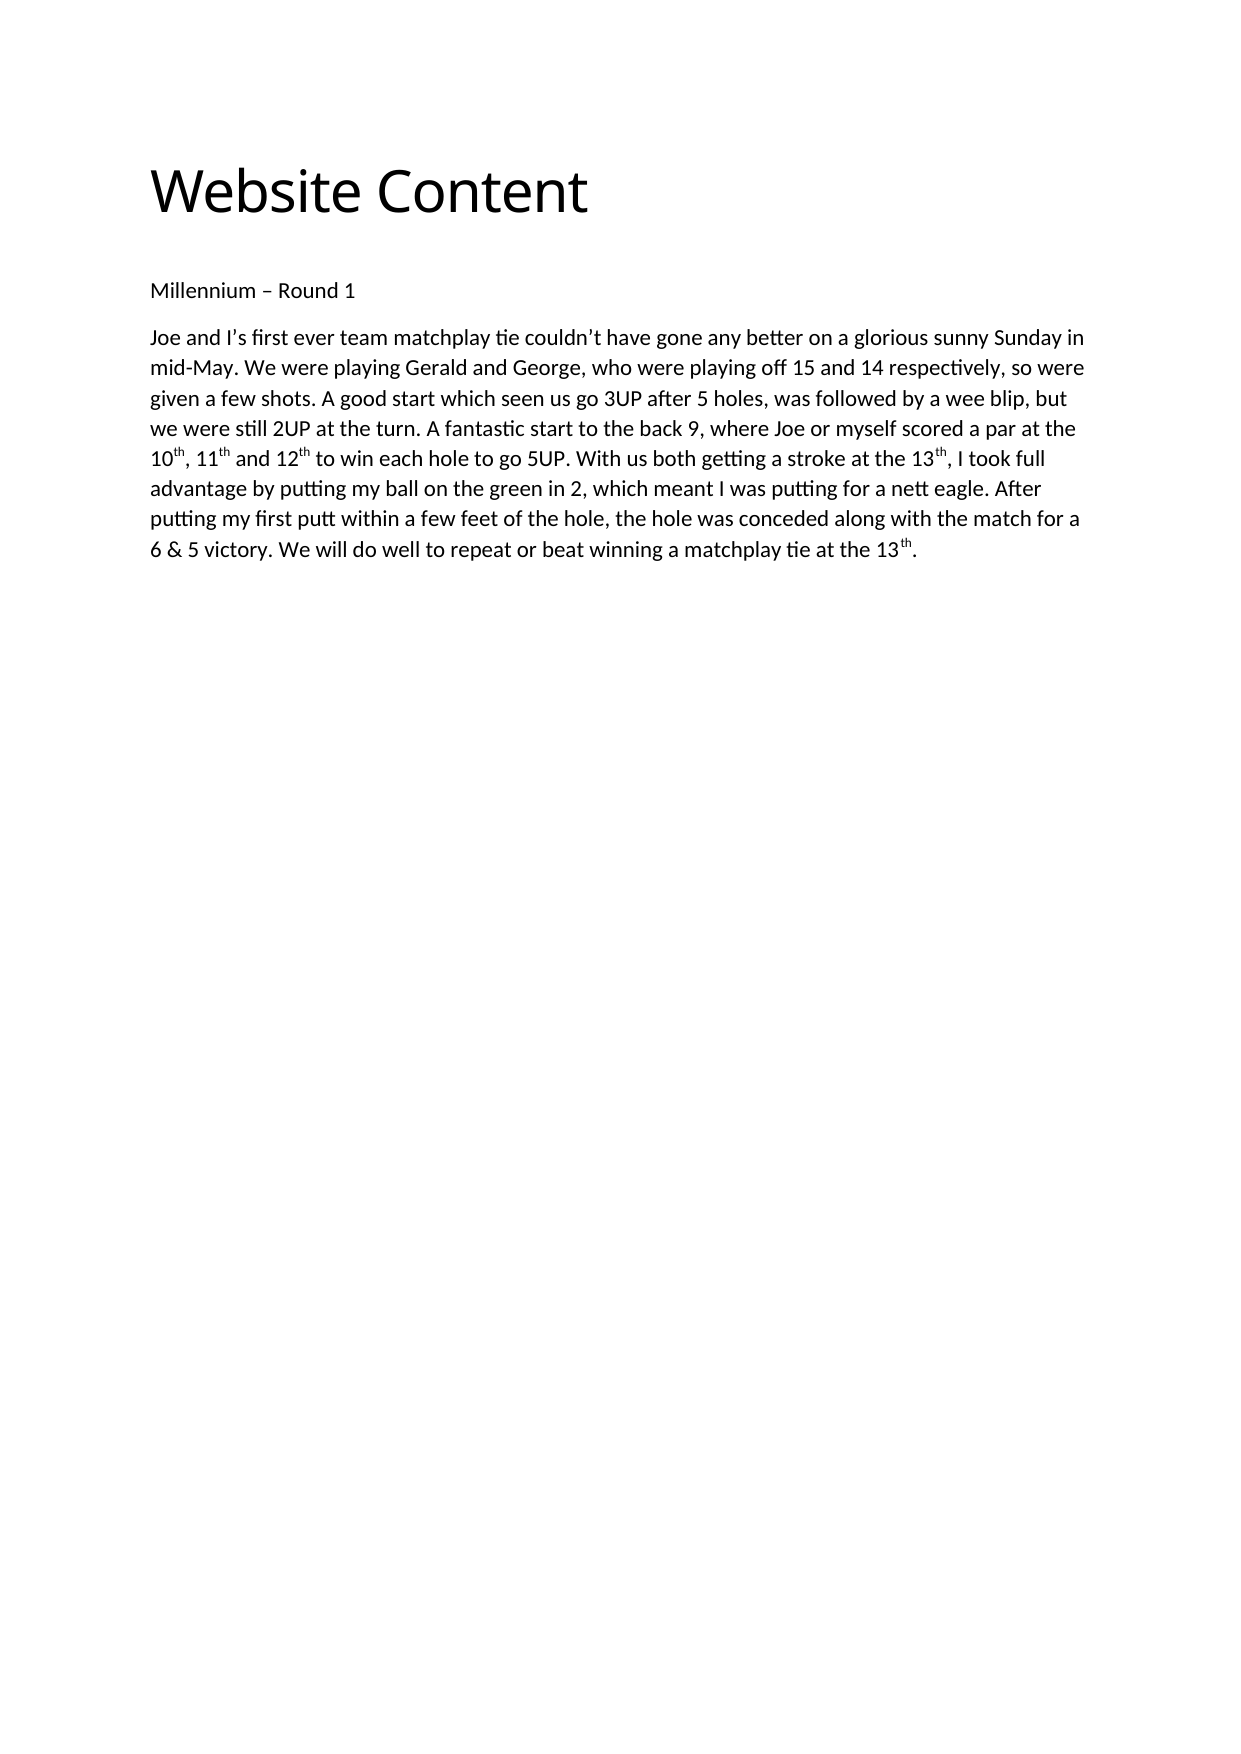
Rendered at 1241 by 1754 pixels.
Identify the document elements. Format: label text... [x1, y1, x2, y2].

text Millennium – Round 1 [150, 276, 1090, 304]
text Joe and I’s first ever team matchplay tie couldn’t have gone any better on a glorious sunny Sunday in mid-May. We were playing Gerald and George, who were playing off 15 and 14 respectively, so were given a few shots. A good start which seen us go 3UP after 5 holes, was followed by a wee blip, but we were still 2UP at the turn. A fantastic start to the back 9, where Joe or myself scored a par at the 10th, 11th and 12th to win each hole to go 5UP. With us both getting a stroke at the 13th, I took full advantage by putting my ball on the green in 2, which meant I was putting for a nett eagle. After putting my first putt within a few feet of the hole, the hole was conceded along with the match for a 6 & 5 victory. We will do well to repeat or beat winning a matchplay tie at the 13th. [150, 323, 1090, 563]
title Website Content [150, 150, 1090, 229]
